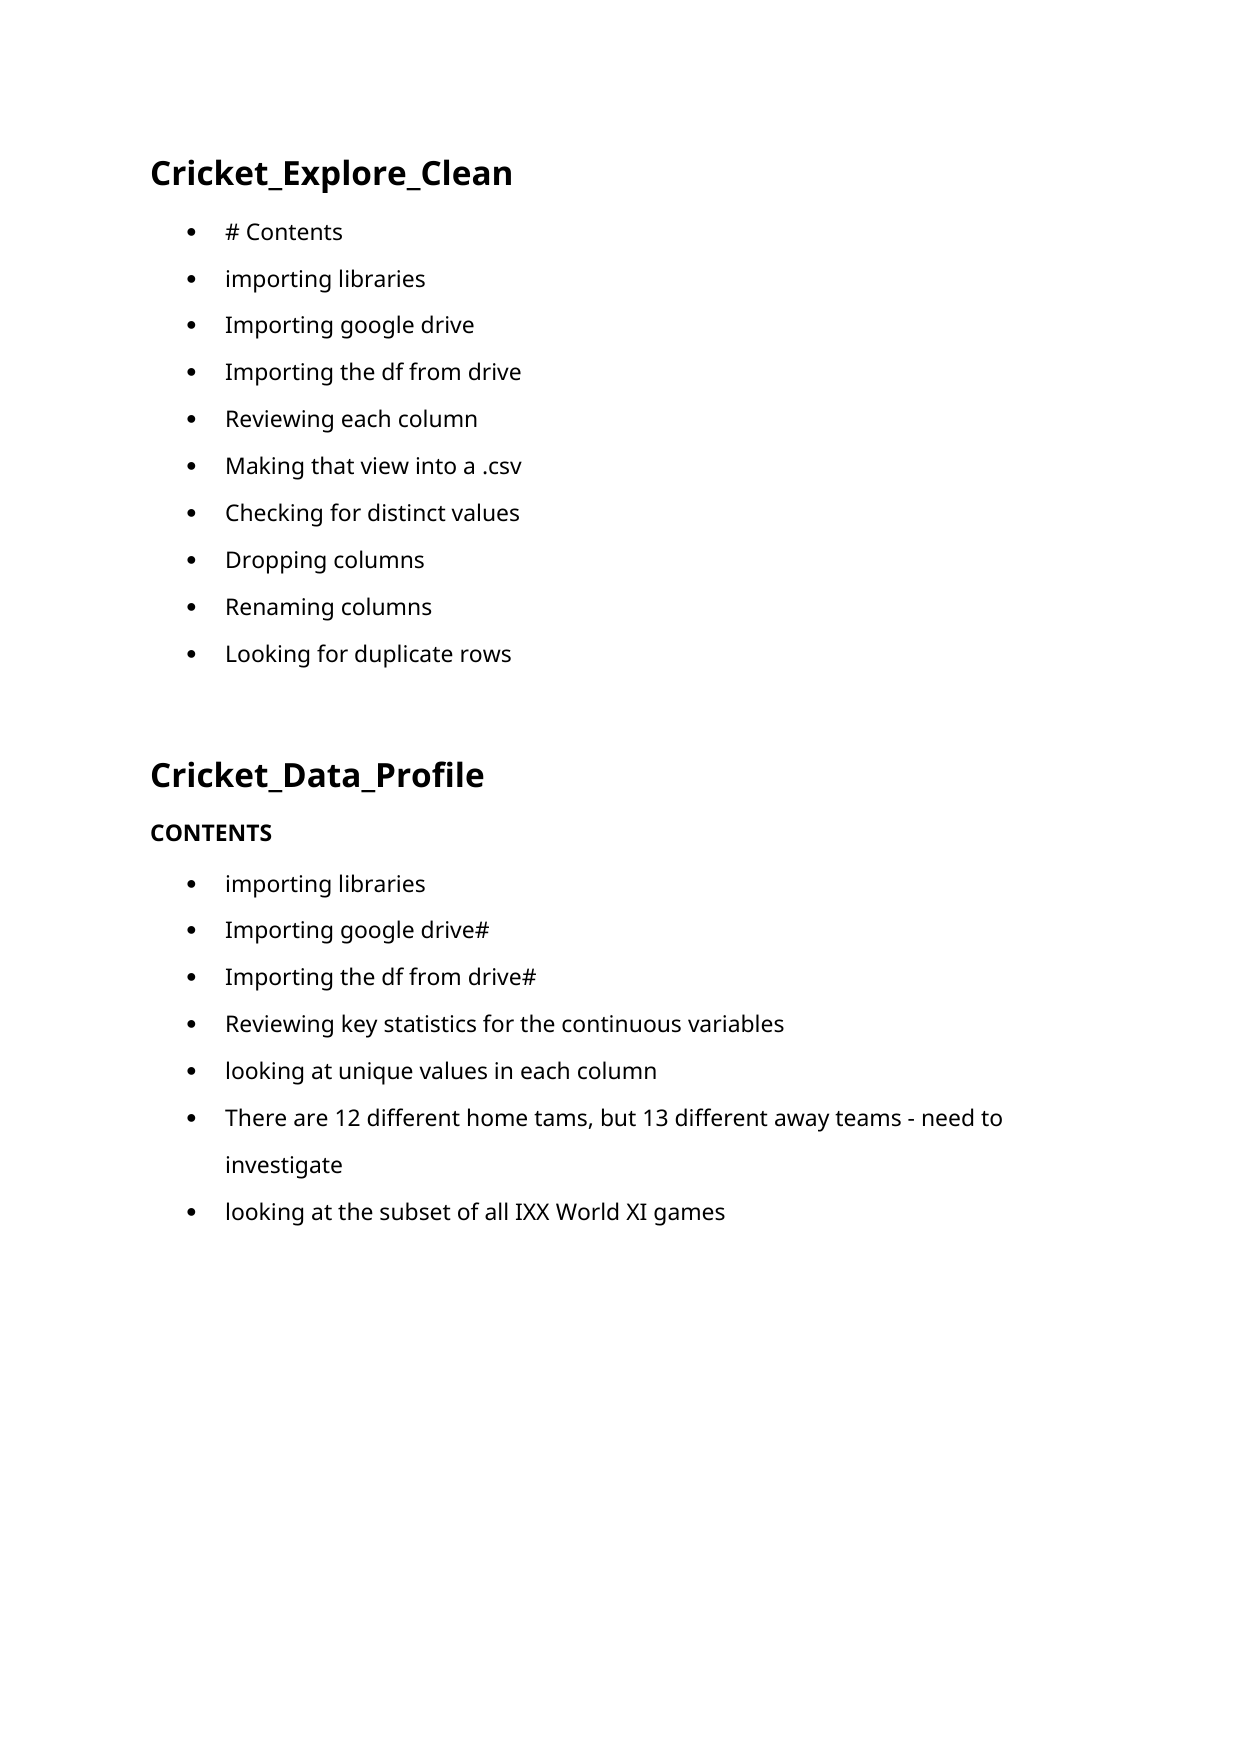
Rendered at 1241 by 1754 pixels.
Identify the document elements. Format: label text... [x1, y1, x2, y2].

list Making that view into a .csv [187, 450, 1090, 481]
list Importing google drive [187, 309, 1090, 341]
list Looking for duplicate rows [187, 637, 1090, 669]
text CONTENTS [150, 817, 1090, 848]
text Cricket_Explore_Clean [150, 150, 1090, 195]
text Cricket_Data_Profile [150, 751, 1090, 797]
list Reviewing each column [187, 403, 1090, 434]
list Reviewing key statistics for the continuous variables [187, 1008, 1090, 1039]
list Importing the df from drive# [187, 961, 1090, 992]
list Checking for distinct values [187, 497, 1090, 528]
list There are 12 different home tams, but 13 different away teams - need to investigate [187, 1102, 1090, 1180]
list importing libraries [187, 262, 1090, 294]
list importing libraries [187, 867, 1090, 899]
list Renaming columns [187, 591, 1090, 622]
list Importing the df from drive [187, 356, 1090, 387]
list Importing google drive# [187, 914, 1090, 946]
list Dropping columns [187, 544, 1090, 575]
list looking at the subset of all IXX World XI games [187, 1196, 1090, 1227]
list # Contents [187, 216, 1090, 247]
list looking at unique values in each column [187, 1055, 1090, 1086]
